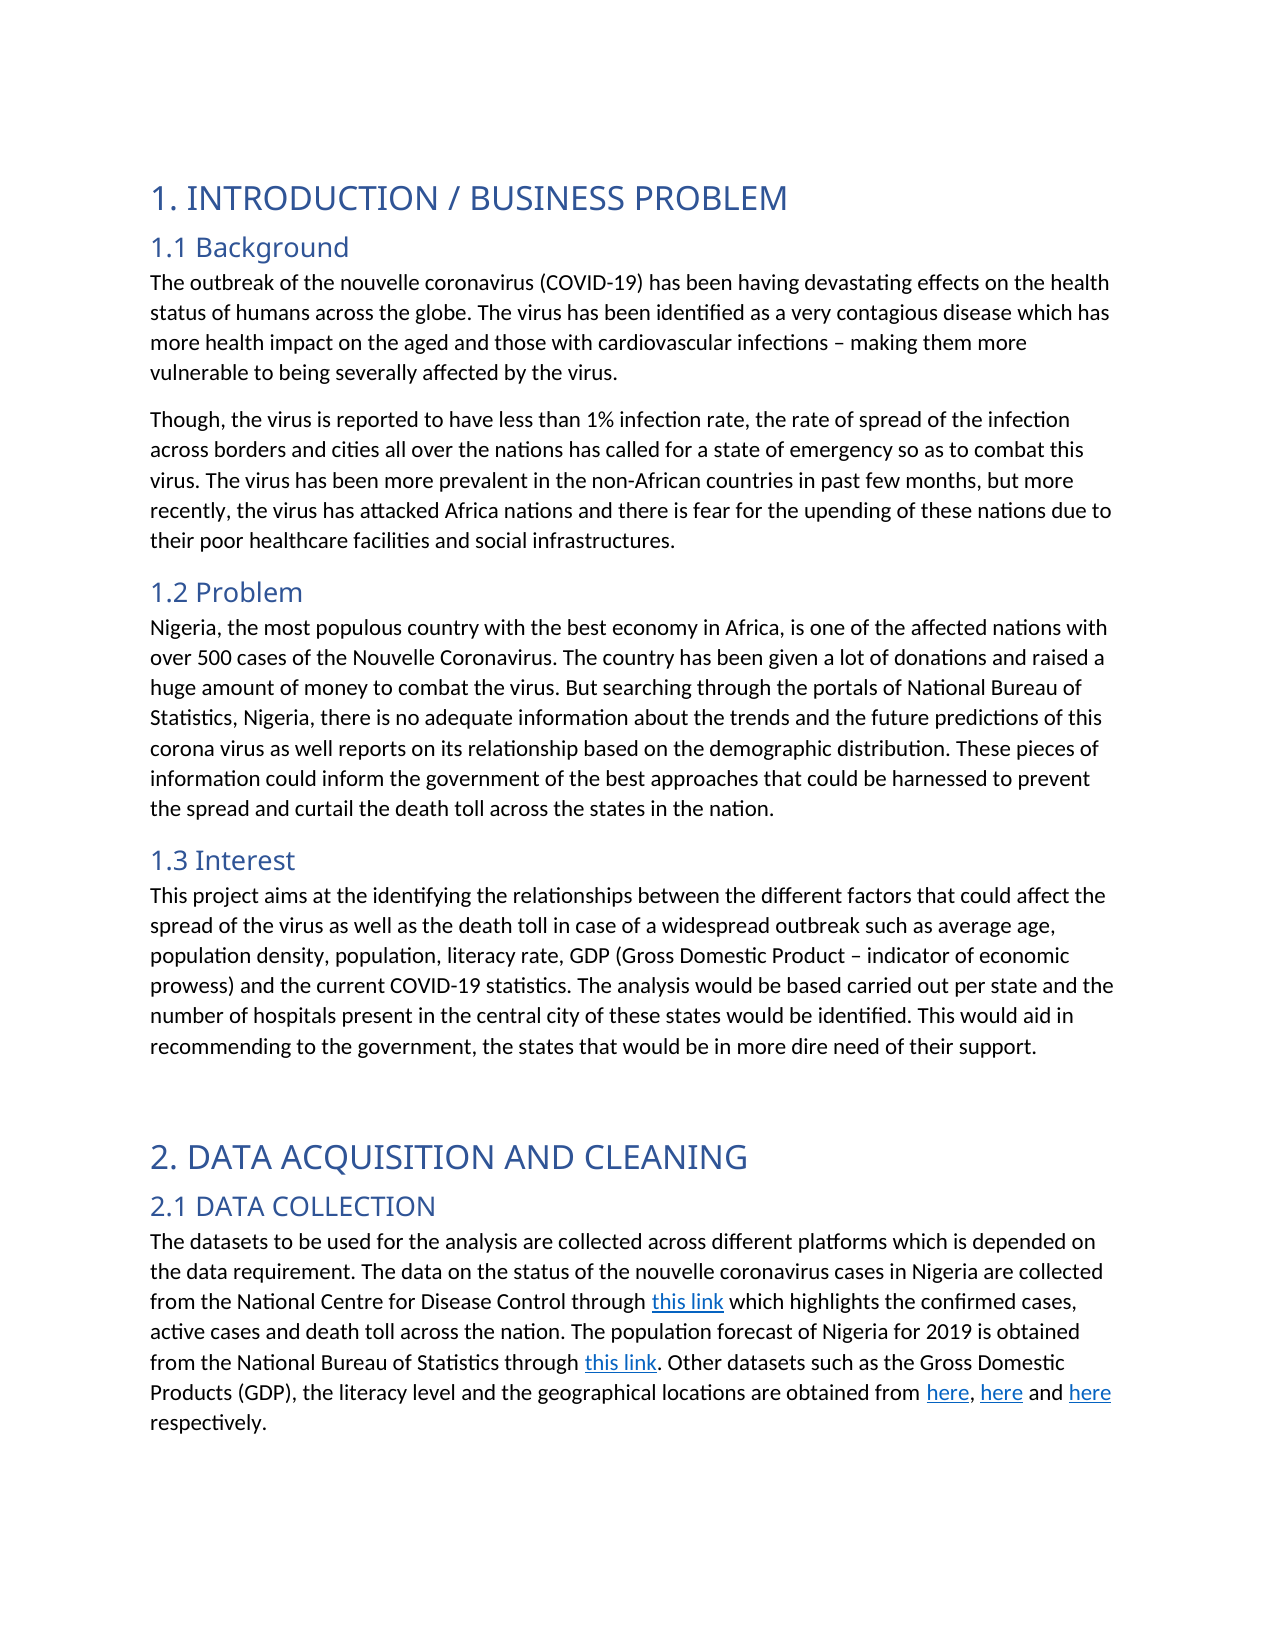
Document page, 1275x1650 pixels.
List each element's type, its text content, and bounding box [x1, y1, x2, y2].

text Though, the virus is reported to have less than 1% infection rate, the rate of spread of the infection across borders and cities all over the nations has called for a state of emergency so as to combat this virus. The virus has been more prevalent in the non-African countries in past few months, but more recently, the virus has attacked Africa nations and there is fear for the upending of these nations due to their poor healthcare facilities and social infrastructures. [150, 405, 1125, 554]
text 1.2 Problem [150, 573, 1125, 610]
text 2. DATA ACQUISITION AND CLEANING [150, 1134, 1125, 1179]
text 1.1 Background [150, 228, 1125, 265]
text 2.1 DATA COLLECTION [150, 1187, 1125, 1224]
text The datasets to be used for the analysis are collected across different platforms which is depended on the data requirement. The data on the status of the nouvelle coronavirus cases in Nigeria are collected from the National Centre for Disease Control through this link which highlights the confirmed cases, active cases and death toll across the nation. The population forecast of Nigeria for 2019 is obtained from the National Bureau of Statistics through this link. Other datasets such as the Gross Domestic Products (GDP), the literacy level and the geographical locations are obtained from here, here and here respectively. [150, 1227, 1125, 1436]
text 1.3 Interest [150, 841, 1125, 878]
text This project aims at the identifying the relationships between the different factors that could affect the spread of the virus as well as the death toll in case of a widespread outbreak such as average age, population density, population, literacy rate, GDP (Gross Domestic Product – indicator of economic prowess) and the current COVID-19 statistics. The analysis would be based carried out per state and the number of hospitals present in the central city of these states would be identified. This would aid in recommending to the government, the states that would be in more dire need of their support. [150, 881, 1125, 1060]
text Nigeria, the most populous country with the best economy in Africa, is one of the affected nations with over 500 cases of the Nouvelle Coronavirus. The country has been given a lot of donations and raised a huge amount of money to combat the virus. But searching through the portals of National Bureau of Statistics, Nigeria, there is no adequate information about the trends and the future predictions of this corona virus as well reports on its relationship based on the demographic distribution. These pieces of information could inform the government of the best approaches that could be harnessed to prevent the spread and curtail the death toll across the states in the nation. [150, 613, 1125, 822]
text The outbreak of the nouvelle coronavirus (COVID-19) has been having devastating effects on the health status of humans across the globe. The virus has been identified as a very contagious disease which has more health impact on the aged and those with cardiovascular infections – making them more vulnerable to being severally affected by the virus. [150, 268, 1125, 387]
text 1. INTRODUCTION / BUSINESS PROBLEM [150, 175, 1125, 220]
